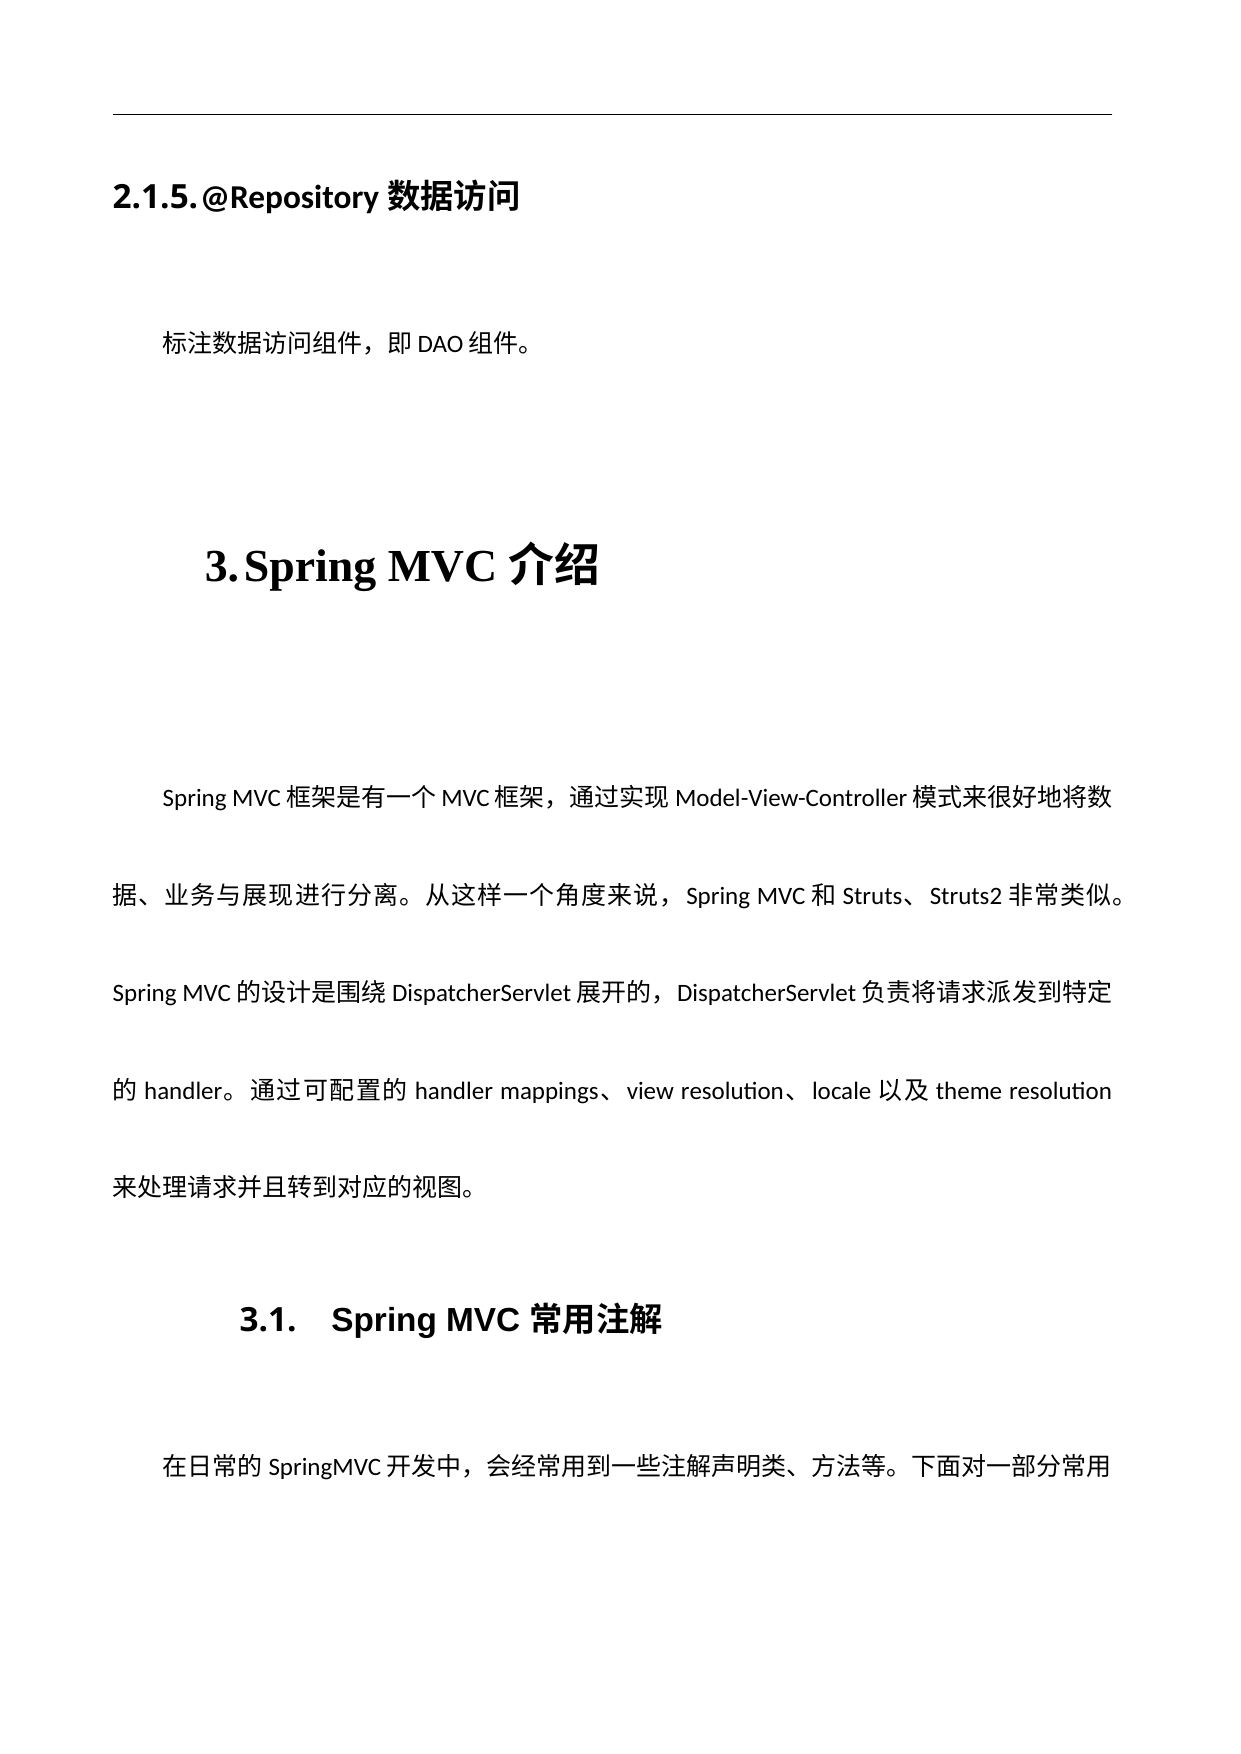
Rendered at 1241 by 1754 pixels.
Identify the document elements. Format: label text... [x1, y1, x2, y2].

text 标注数据访问组件，即DAO组件。 [112, 309, 1112, 374]
subtitle Spring MVC 介绍 [112, 513, 1112, 611]
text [112, 1432, 1112, 1497]
subtitle @Repository 数据访问 [112, 162, 1112, 227]
text Spring MVC框架是有一个MVC框架，通过实现Model-View-Controller模式来很好地将数据、业务与展现进行分离。从这样一个角度来说，Spring MVC和Struts、Struts2非常类似。Spring MVC的设计是围绕DispatcherServlet展开的，DispatcherServlet负责将请求派发到特定的handler。通过可配置的handler mappings、view resolution、locale以及theme resolution来处理请求并且转到对应的视图。 [112, 763, 1112, 1218]
subtitle Spring MVC 常用注解 [172, 1284, 1112, 1349]
